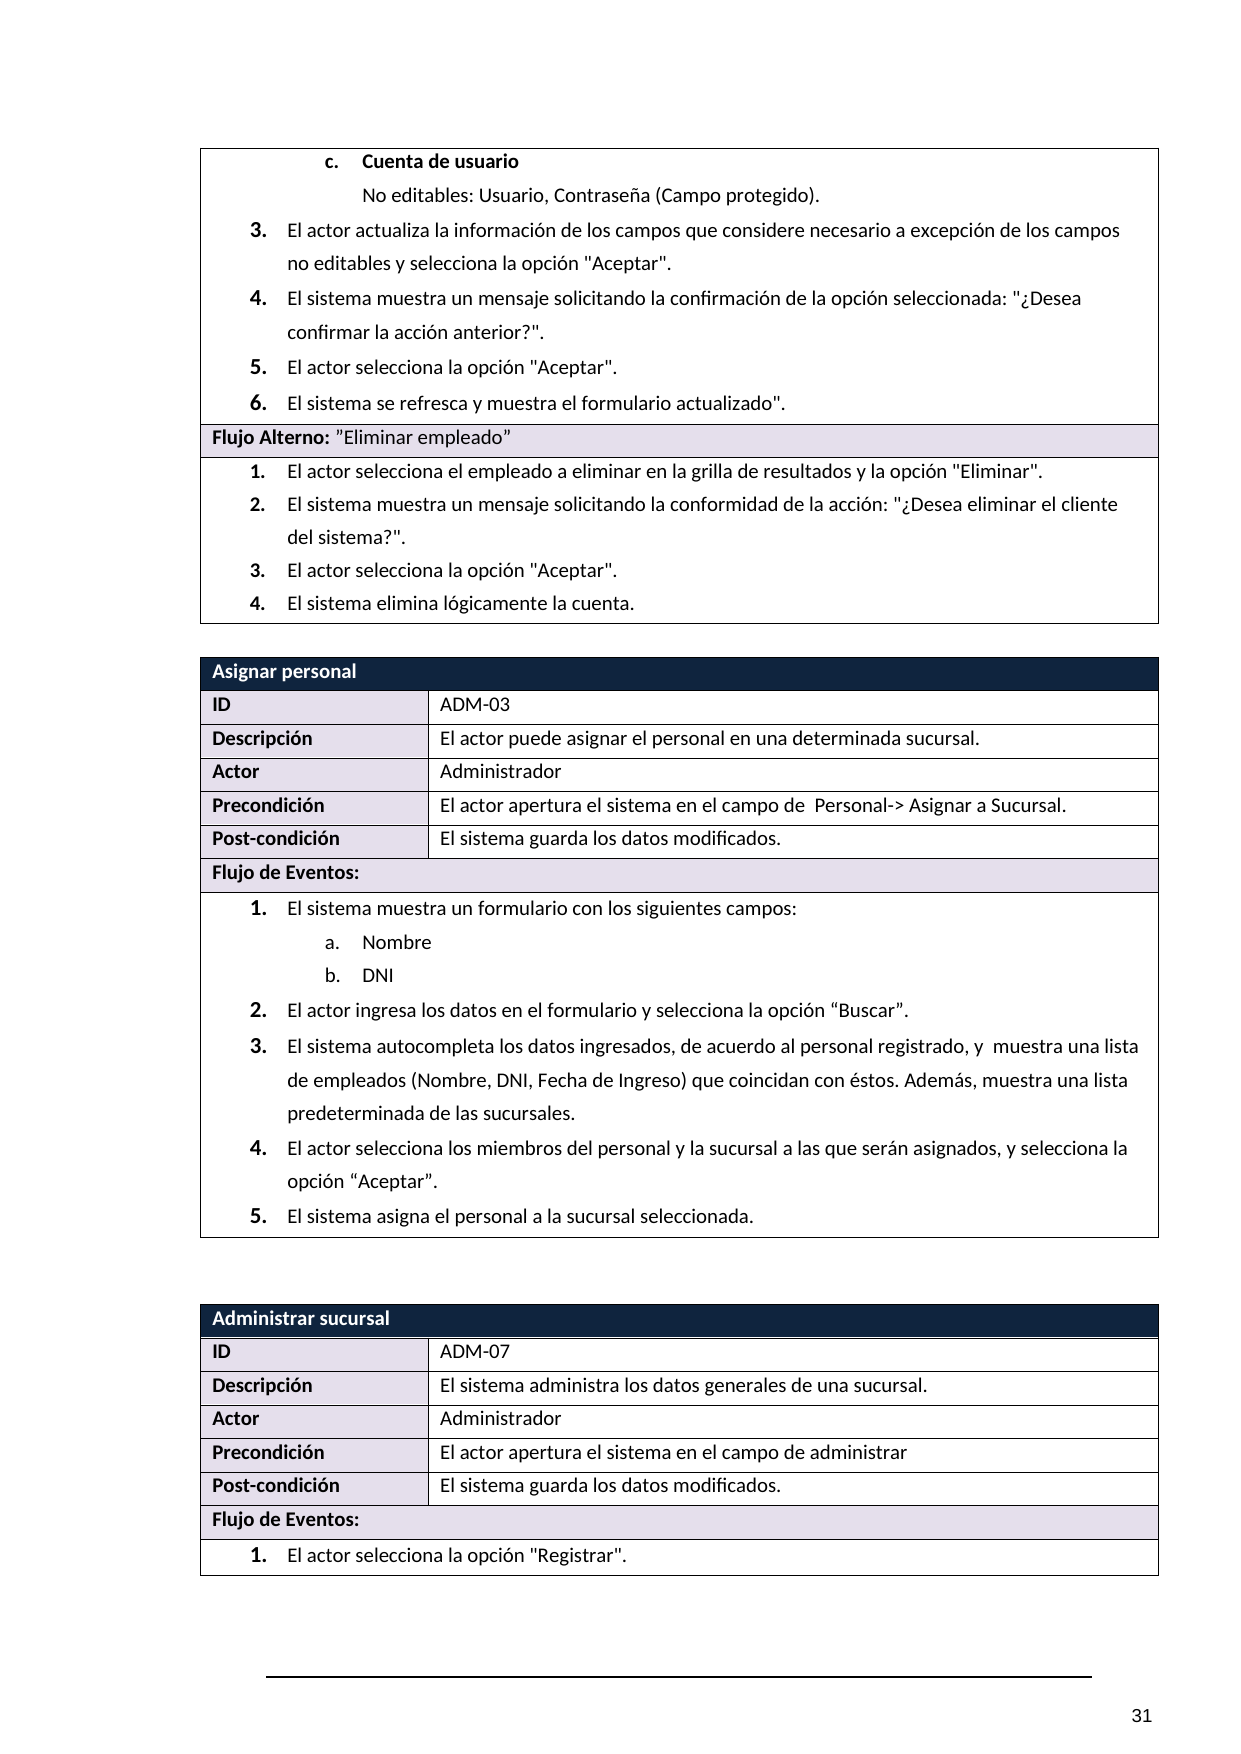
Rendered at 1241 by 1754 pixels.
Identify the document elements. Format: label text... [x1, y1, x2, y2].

table_cell Post-condición [201, 826, 428, 858]
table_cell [201, 1540, 1158, 1575]
table_cell Actor [201, 1406, 428, 1438]
table_cell Flujo Alterno: ”Eliminar empleado” [201, 425, 1158, 457]
table_cell El actor selecciona el empleado a eliminar en la grilla de resultados y la opción "Eliminar". El sistema muestra un mensaje solicitando la conformidad de la acción: "¿Desea eliminar el cliente del sistema?". El actor selecciona la opción "Aceptar". El sistema elimina lógicamente la cuenta. [201, 458, 1158, 623]
table_cell Post-condición [201, 1473, 428, 1505]
table_cell ADM-03 [429, 691, 1158, 724]
table_cell El actor apertura el sistema en el campo de Personal-> Asignar a Sucursal. [429, 792, 1158, 824]
table_cell ID [201, 691, 428, 724]
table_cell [201, 149, 1158, 423]
table_cell Actor [201, 759, 428, 791]
table_cell Flujo de Eventos: [201, 1506, 1158, 1539]
table_header Administrar sucursal [201, 1305, 1158, 1337]
table_cell Administrador [429, 759, 1158, 791]
table_cell El sistema guarda los datos modificados. [429, 826, 1158, 858]
table_cell Flujo de Eventos: [201, 859, 1158, 892]
table_cell El sistema guarda los datos modificados. [429, 1473, 1158, 1505]
table_cell El actor apertura el sistema en el campo de administrar [429, 1439, 1158, 1472]
table_cell Descripción [201, 725, 428, 757]
table_cell El actor puede asignar el personal en una determinada sucursal. [429, 725, 1158, 757]
table_cell Administrador [429, 1406, 1158, 1438]
table_cell ADM-07 [429, 1339, 1158, 1371]
table_cell El sistema administra los datos generales de una sucursal. [429, 1372, 1158, 1404]
table_cell ID [201, 1339, 428, 1371]
table_cell Precondición [201, 792, 428, 824]
table_cell Precondición [201, 1439, 428, 1472]
table_cell Descripción [201, 1372, 428, 1404]
table_cell El sistema muestra un formulario con los siguientes campos: Nombre DNI El actor ingresa los datos en el formulario y selecciona la opción “Buscar”. El sistema autocompleta los datos ingresados, de acuerdo al personal registrado, y muestra una lista de empleados (Nombre, DNI, Fecha de Ingreso) que coincidan con éstos. Además, muestra una lista predeterminada de las sucursales. El actor selecciona los miembros del personal y la sucursal a las que serán asignados, y selecciona la opción “Aceptar”. El sistema asigna el personal a la sucursal seleccionada. [201, 893, 1158, 1237]
table_header Asignar personal [201, 658, 1158, 690]
